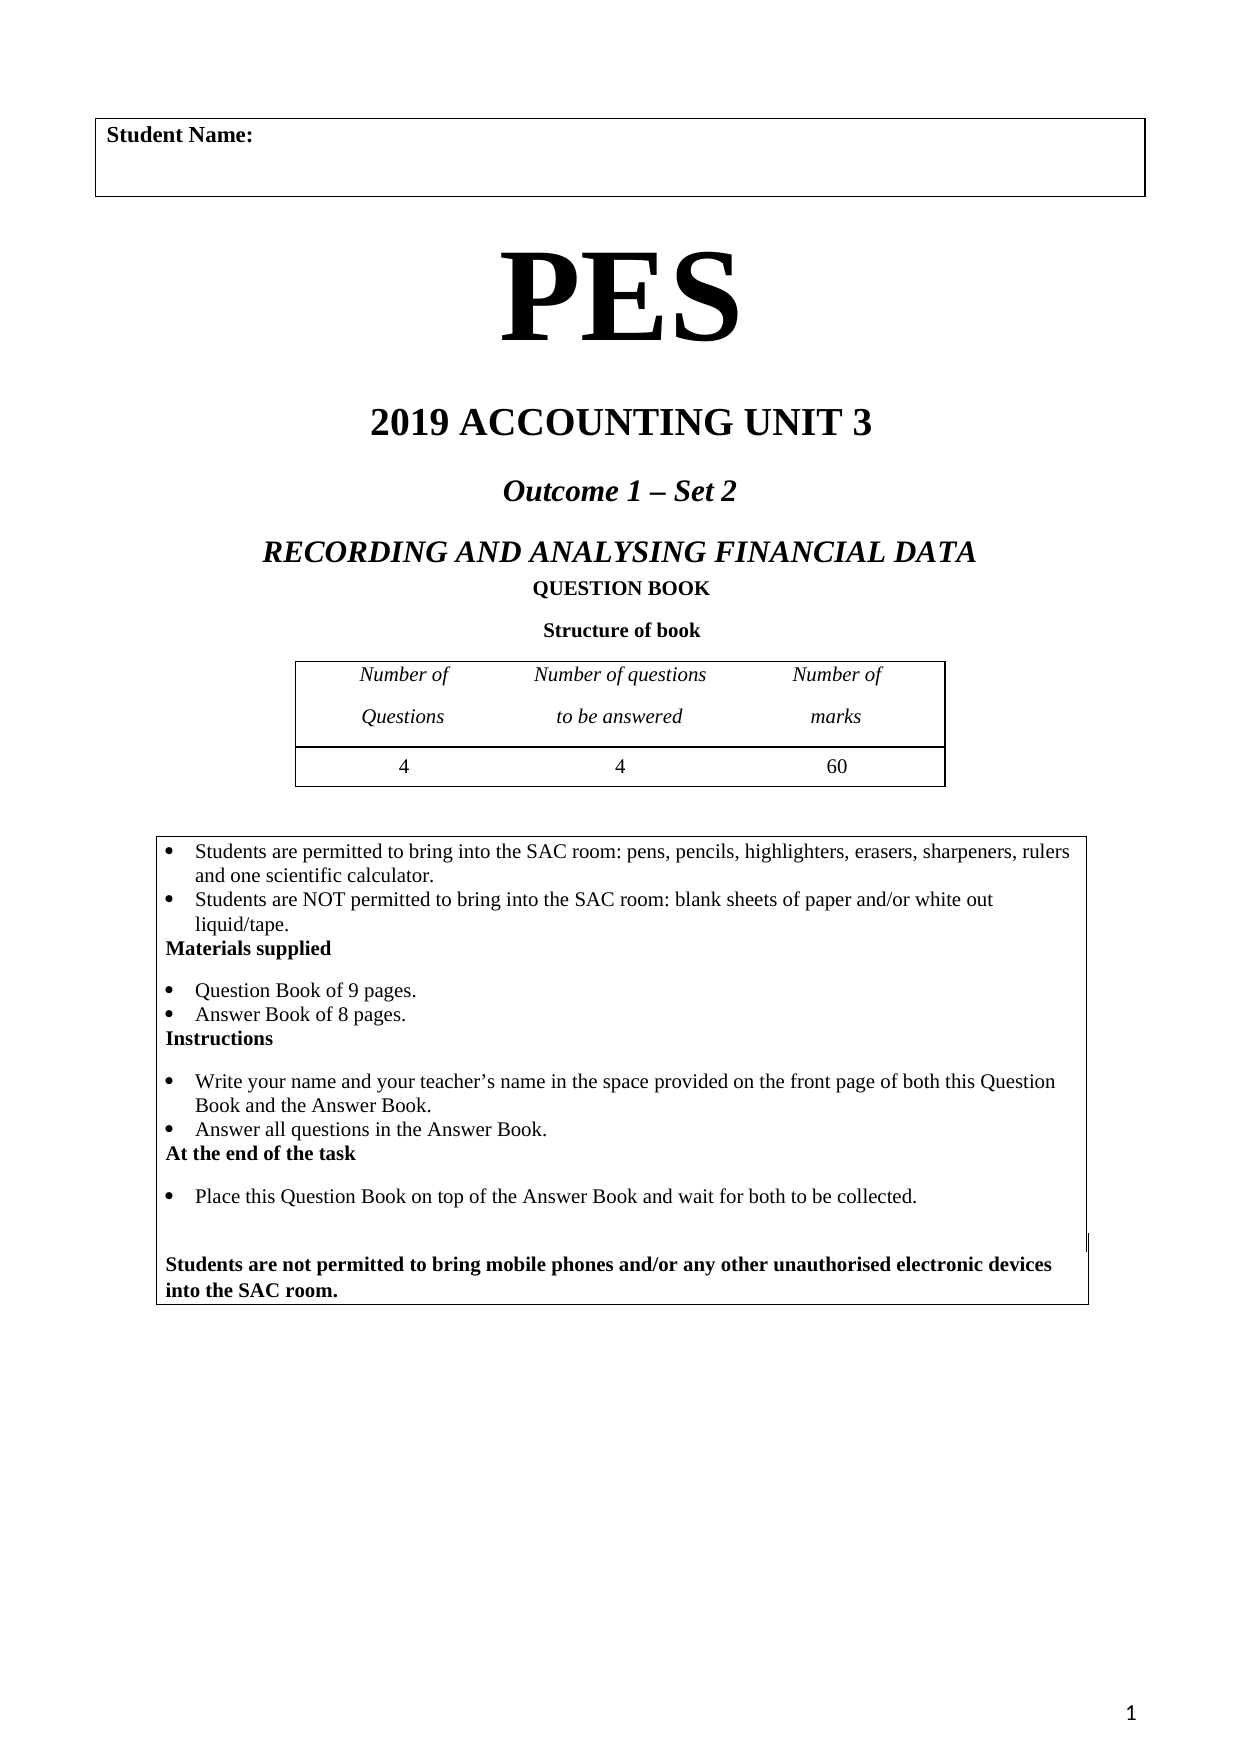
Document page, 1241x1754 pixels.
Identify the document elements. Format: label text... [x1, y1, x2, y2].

table_cell 4 [512, 748, 728, 786]
text PES [106, 216, 1136, 370]
list Write your name and your teacher’s name in the space provided on the front page of both this Question Book and the Answer Book. [157, 1066, 1086, 1114]
text QUESTION BOOK [106, 576, 1136, 600]
list Students are NOT permitted to bring into the SAC room: blank sheets of paper and/or white out liquid/tape. [157, 884, 1086, 932]
text Materials supplied [157, 932, 1086, 959]
table_cell 4 [296, 748, 512, 786]
list Answer Book of 8 pages. [157, 999, 1086, 1023]
table_header Number of questions to be answered [512, 662, 728, 746]
list Question Book of 9 pages. [157, 975, 1086, 999]
table_header Number of Questions [296, 662, 512, 746]
text Structure of book [106, 618, 1137, 642]
table_cell 60 [729, 748, 944, 786]
text 2019 ACCOUNTING UNIT 3 [106, 398, 1136, 444]
text Student Name: [96, 119, 1144, 148]
list Answer all questions in the Answer Book. [157, 1114, 1086, 1138]
table_header Number of marks [729, 662, 944, 746]
text Instructions [157, 1023, 1086, 1050]
list Place this Question Book on top of the Answer Book and wait for both to be collected. [157, 1181, 1086, 1208]
text Students are not permitted to bring mobile phones and/or any other unauthorised electronic devices into the SAC room. [157, 1249, 1088, 1304]
text At the end of the task [157, 1138, 1086, 1165]
subtitle Outcome 1 – Set 2 [106, 473, 1136, 508]
subtitle RECORDING AND ANALYSING FINANCIAL DATA [106, 533, 1136, 569]
list Students are permitted to bring into the SAC room: pens, pencils, highlighters, erasers, sharpeners, rulers and one scientific calculator. [157, 837, 1086, 884]
